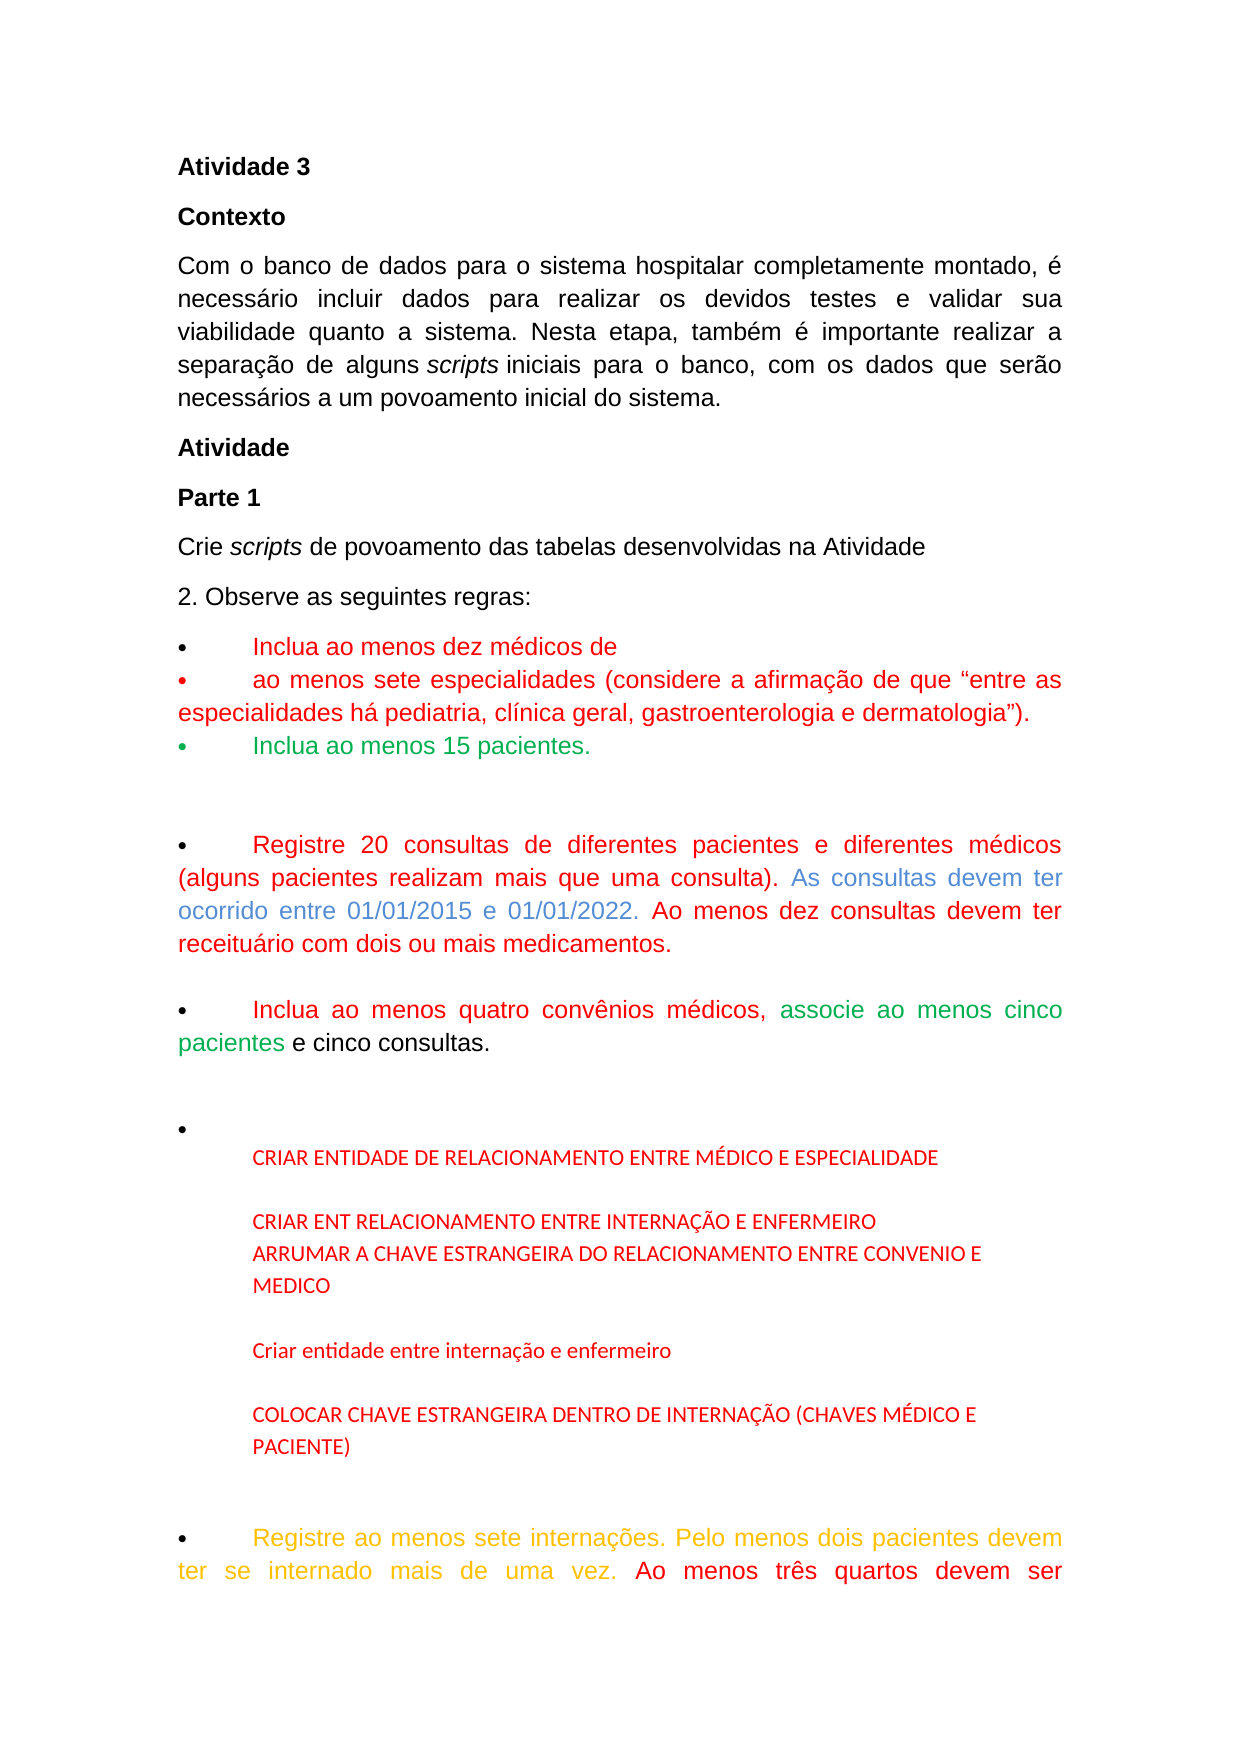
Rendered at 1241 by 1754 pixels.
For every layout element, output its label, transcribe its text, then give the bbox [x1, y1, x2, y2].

list COLOCAR CHAVE ESTRANGEIRA DENTRO DE INTERNAÇÃO (CHAVES MÉDICO E PACIENTE) [252, 1400, 1063, 1461]
list Registre 20 consultas de diferentes pacientes e diferentes médicos (alguns pacientes realizam mais que uma consulta). As consultas devem ter ocorrido entre 01/01/2015 e 01/01/2022. Ao menos dez consultas devem ter receituário com dois ou mais medicamentos. [178, 826, 1063, 958]
text Atividade [177, 429, 1063, 462]
text Com o banco de dados para o sistema hospitalar completamente montado, é necessário incluir dados para realizar os devidos testes e validar sua viabilidade quanto a sistema. Nesta etapa, também é importante realizar a separação de alguns scripts iniciais para o banco, com os dados que serão necessários a um povoamento inicial do sistema. [177, 247, 1063, 412]
text Atividade 3 [177, 148, 1063, 181]
list Criar entidade entre internação e enfermeiro [252, 1336, 1063, 1364]
list ao menos sete especialidades (considere a afirmação de que “entre as especialidades há pediatria, clínica geral, gastroenterologia e dermatologia”). [178, 661, 1063, 727]
list ARRUMAR A CHAVE ESTRANGEIRA DO RELACIONAMENTO ENTRE CONVENIO E MEDICO [252, 1239, 1063, 1299]
text 2. Observe as seguintes regras: [177, 578, 1063, 611]
list CRIAR ENTIDADE DE RELACIONAMENTO ENTRE MÉDICO E ESPECIALIDADE [252, 1143, 1063, 1171]
list CRIAR ENT RELACIONAMENTO ENTRE INTERNAÇÃO E ENFERMEIRO [252, 1207, 1063, 1235]
list Inclua ao menos 15 pacientes. [178, 727, 1063, 759]
list Inclua ao menos dez médicos de [178, 627, 1063, 661]
text Contexto [177, 197, 1063, 230]
text Parte 1 [177, 478, 1063, 511]
list Inclua ao menos quatro convênios médicos, associe ao menos cinco pacientes e cinco consultas. [178, 991, 1063, 1057]
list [178, 1518, 1063, 1584]
text Crie scripts de povoamento das tabelas desenvolvidas na Atividade [177, 528, 1063, 561]
